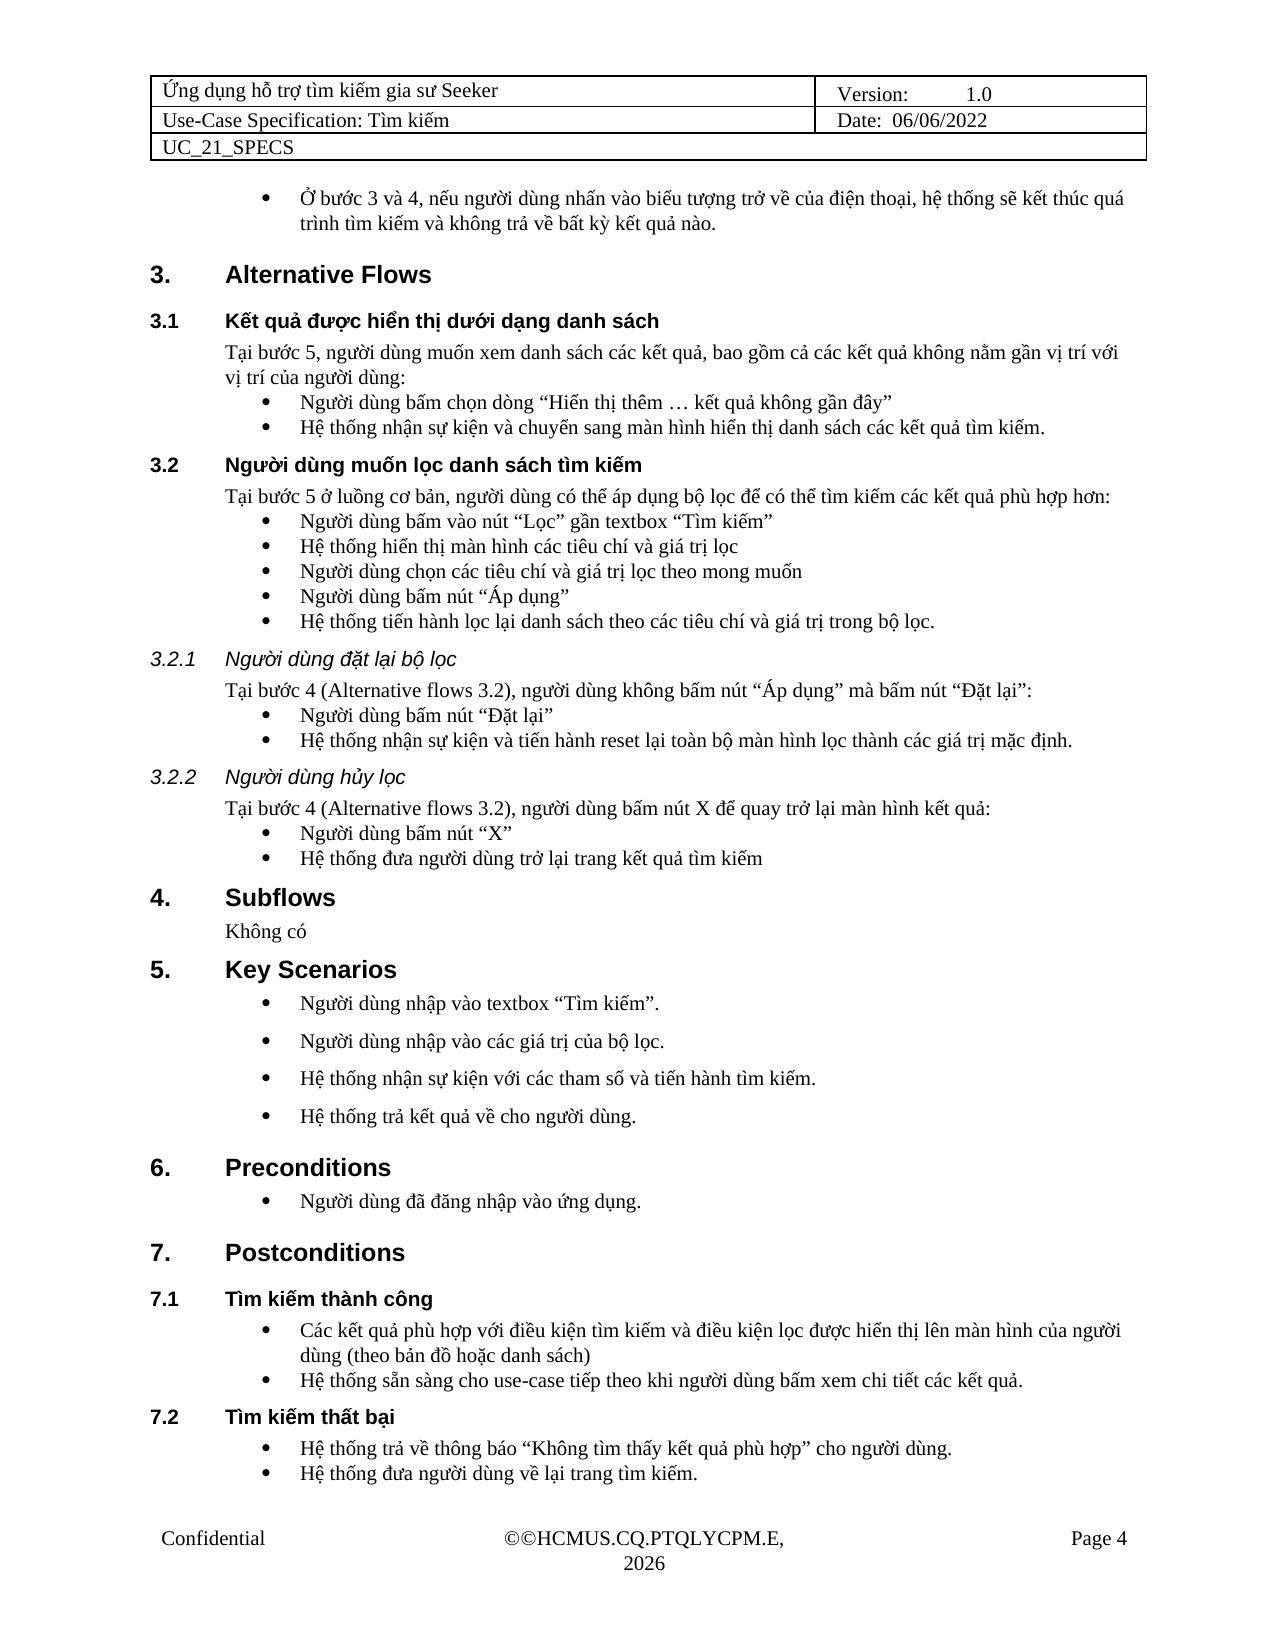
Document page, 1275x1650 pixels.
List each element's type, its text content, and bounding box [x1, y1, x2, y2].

subtitle Người dùng đặt lại bộ lọc [150, 645, 1125, 670]
subtitle Alternative Flows [150, 260, 1125, 289]
list Người dùng bấm nút “Áp dụng” [262, 583, 1125, 608]
list Các kết quả phù hợp với điều kiện tìm kiếm và điều kiện lọc được hiển thị lên màn hình của người dùng (theo bản đồ hoặc danh sách) [262, 1317, 1125, 1367]
list Hệ thống đưa người dùng về lại trang tìm kiếm. [262, 1460, 1125, 1485]
subtitle Tìm kiếm thành công [150, 1285, 1125, 1310]
subtitle Preconditions [150, 1153, 1125, 1182]
subtitle Postconditions [150, 1238, 1125, 1267]
text Tại bước 4 (Alternative flows 3.2), người dùng không bấm nút “Áp dụng” mà bấm nút “Đặt lại”: [225, 677, 1125, 702]
text Tại bước 4 (Alternative flows 3.2), người dùng bấm nút X để quay trở lại màn hình kết quả: [225, 795, 1125, 820]
text Tại bước 5 ở luồng cơ bản, người dùng có thể áp dụng bộ lọc để có thể tìm kiếm các kết quả phù hợp hơn: [225, 483, 1125, 508]
text Tại bước 5, người dùng muốn xem danh sách các kết quả, bao gồm cả các kết quả không nằm gần vị trí với vị trí của người dùng: [225, 339, 1125, 389]
subtitle Subflows [150, 883, 1125, 912]
list Hệ thống trả về thông báo “Không tìm thấy kết quả phù hợp” cho người dùng. [262, 1435, 1125, 1460]
list Người dùng bấm nút “Đặt lại” [262, 702, 1125, 727]
list Hệ thống nhận sự kiện và chuyển sang màn hình hiển thị danh sách các kết quả tìm kiếm. [262, 414, 1125, 439]
subtitle Tìm kiếm thất bại [150, 1404, 1125, 1429]
list Hệ thống sẵn sàng cho use-case tiếp theo khi người dùng bấm xem chi tiết các kết quả. [262, 1367, 1125, 1392]
list Người dùng bấm chọn dòng “Hiển thị thêm … kết quả không gần đây” [262, 389, 1125, 414]
list Người dùng nhập vào textbox “Tìm kiếm”. [262, 990, 1125, 1015]
list Người dùng bấm nút “X” [262, 820, 1125, 845]
list Ở bước 3 và 4, nếu người dùng nhấn vào biểu tượng trở về của điện thoại, hệ thống sẽ kết thúc quá trình tìm kiếm và không trả về bất kỳ kết quả nào. [262, 185, 1125, 235]
list Người dùng bấm vào nút “Lọc” gần textbox “Tìm kiếm” [262, 508, 1125, 533]
list Người dùng chọn các tiêu chí và giá trị lọc theo mong muốn [262, 558, 1125, 583]
subtitle Kết quả được hiển thị dưới dạng danh sách [150, 308, 1125, 333]
subtitle Người dùng hủy lọc [150, 764, 1125, 789]
subtitle Người dùng muốn lọc danh sách tìm kiếm [150, 452, 1125, 477]
subtitle Key Scenarios [150, 955, 1125, 984]
list Hệ thống nhận sự kiện và tiến hành reset lại toàn bộ màn hình lọc thành các giá trị mặc định. [262, 727, 1125, 752]
list Hệ thống tiến hành lọc lại danh sách theo các tiêu chí và giá trị trong bộ lọc. [262, 608, 1125, 633]
list Hệ thống đưa người dùng trở lại trang kết quả tìm kiếm [262, 845, 1125, 870]
list Người dùng nhập vào các giá trị của bộ lọc. [262, 1028, 1125, 1053]
text Không có [225, 918, 1125, 943]
list Hệ thống trả kết quả về cho người dùng. [262, 1103, 1125, 1128]
list Hệ thống hiển thị màn hình các tiêu chí và giá trị lọc [262, 533, 1125, 558]
list Hệ thống nhận sự kiện với các tham số và tiến hành tìm kiếm. [262, 1065, 1125, 1090]
list Người dùng đã đăng nhập vào ứng dụng. [262, 1188, 1125, 1213]
